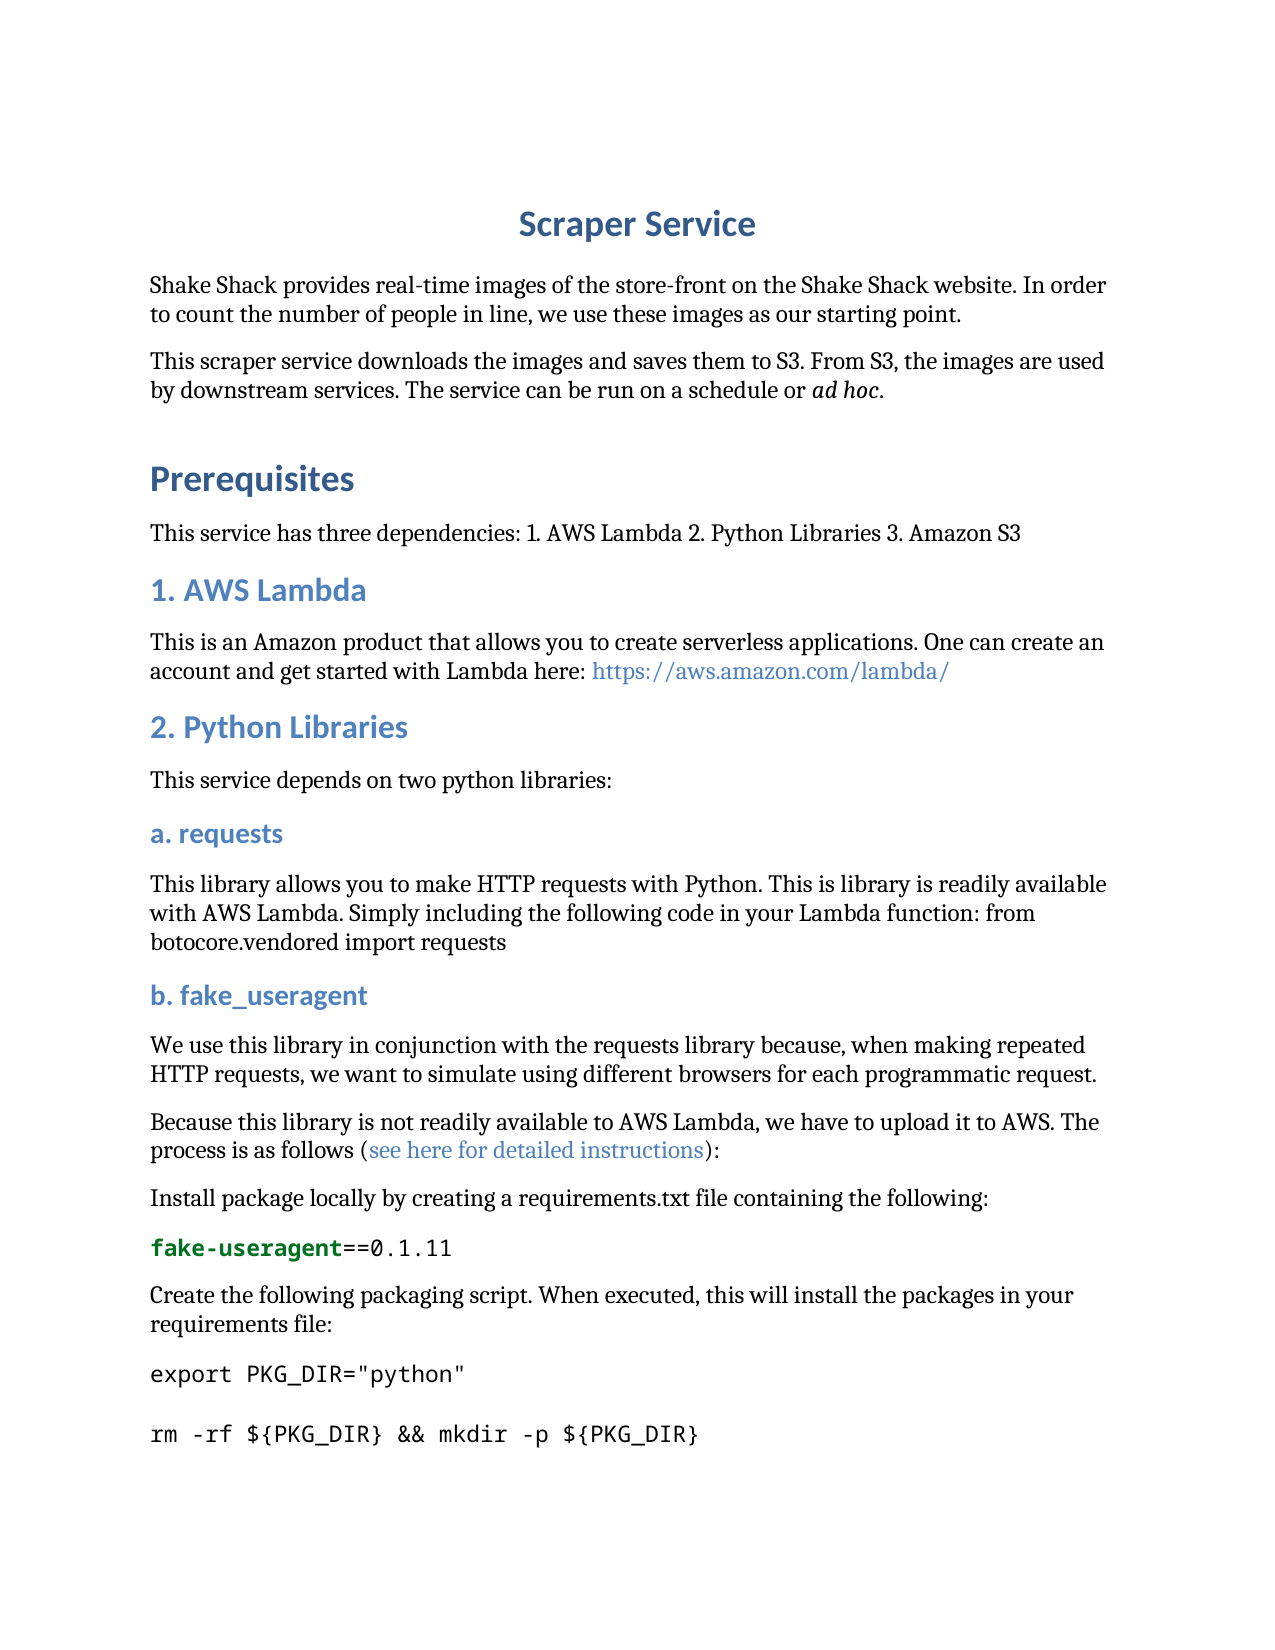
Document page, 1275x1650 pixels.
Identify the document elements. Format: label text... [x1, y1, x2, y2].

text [150, 1358, 1125, 1478]
text This service depends on two python libraries: [150, 766, 1125, 795]
subtitle 1. AWS Lambda [150, 569, 1125, 609]
subtitle Prerequisites [150, 454, 1125, 500]
subtitle 2. Python Libraries [150, 707, 1125, 747]
text This is an Amazon product that allows you to create serverless applications. One can create an account and get started with Lambda here: https://aws.amazon.com/lambda/ [150, 628, 1125, 686]
text We use this library in conjunction with the requests library because, when making repeated HTTP requests, we want to simulate using different browsers for each programmatic request. [150, 1031, 1125, 1089]
text This library allows you to make HTTP requests with Python. This is library is readily available with AWS Lambda. Simply including the following code in your Lambda function: from botocore.vendored import requests [150, 870, 1125, 956]
text Create the following packaging script. When executed, this will install the packages in your requirements file: [150, 1281, 1125, 1339]
text Install package locally by creating a requirements.txt file containing the following: [150, 1184, 1125, 1213]
title Scraper Service [150, 200, 1125, 246]
text Because this library is not readily available to AWS Lambda, we have to upload it to AWS. The process is as follows (see here for detailed instructions): [150, 1108, 1125, 1165]
subtitle b. fake_useragent [150, 977, 1125, 1013]
subtitle a. requests [150, 816, 1125, 851]
text fake-useragent==0.1.11 [150, 1231, 1125, 1263]
text This scraper service downloads the images and saves them to S3. From S3, the images are used by downstream services. The service can be run on a schedule or ad hoc. [150, 347, 1125, 404]
text Shake Shack provides real-time images of the store-front on the Shake Shack website. In order to count the number of people in line, we use these images as our starting point. [150, 271, 1125, 328]
text This service has three dependencies: 1. AWS Lambda 2. Python Libraries 3. Amazon S3 [150, 519, 1125, 548]
